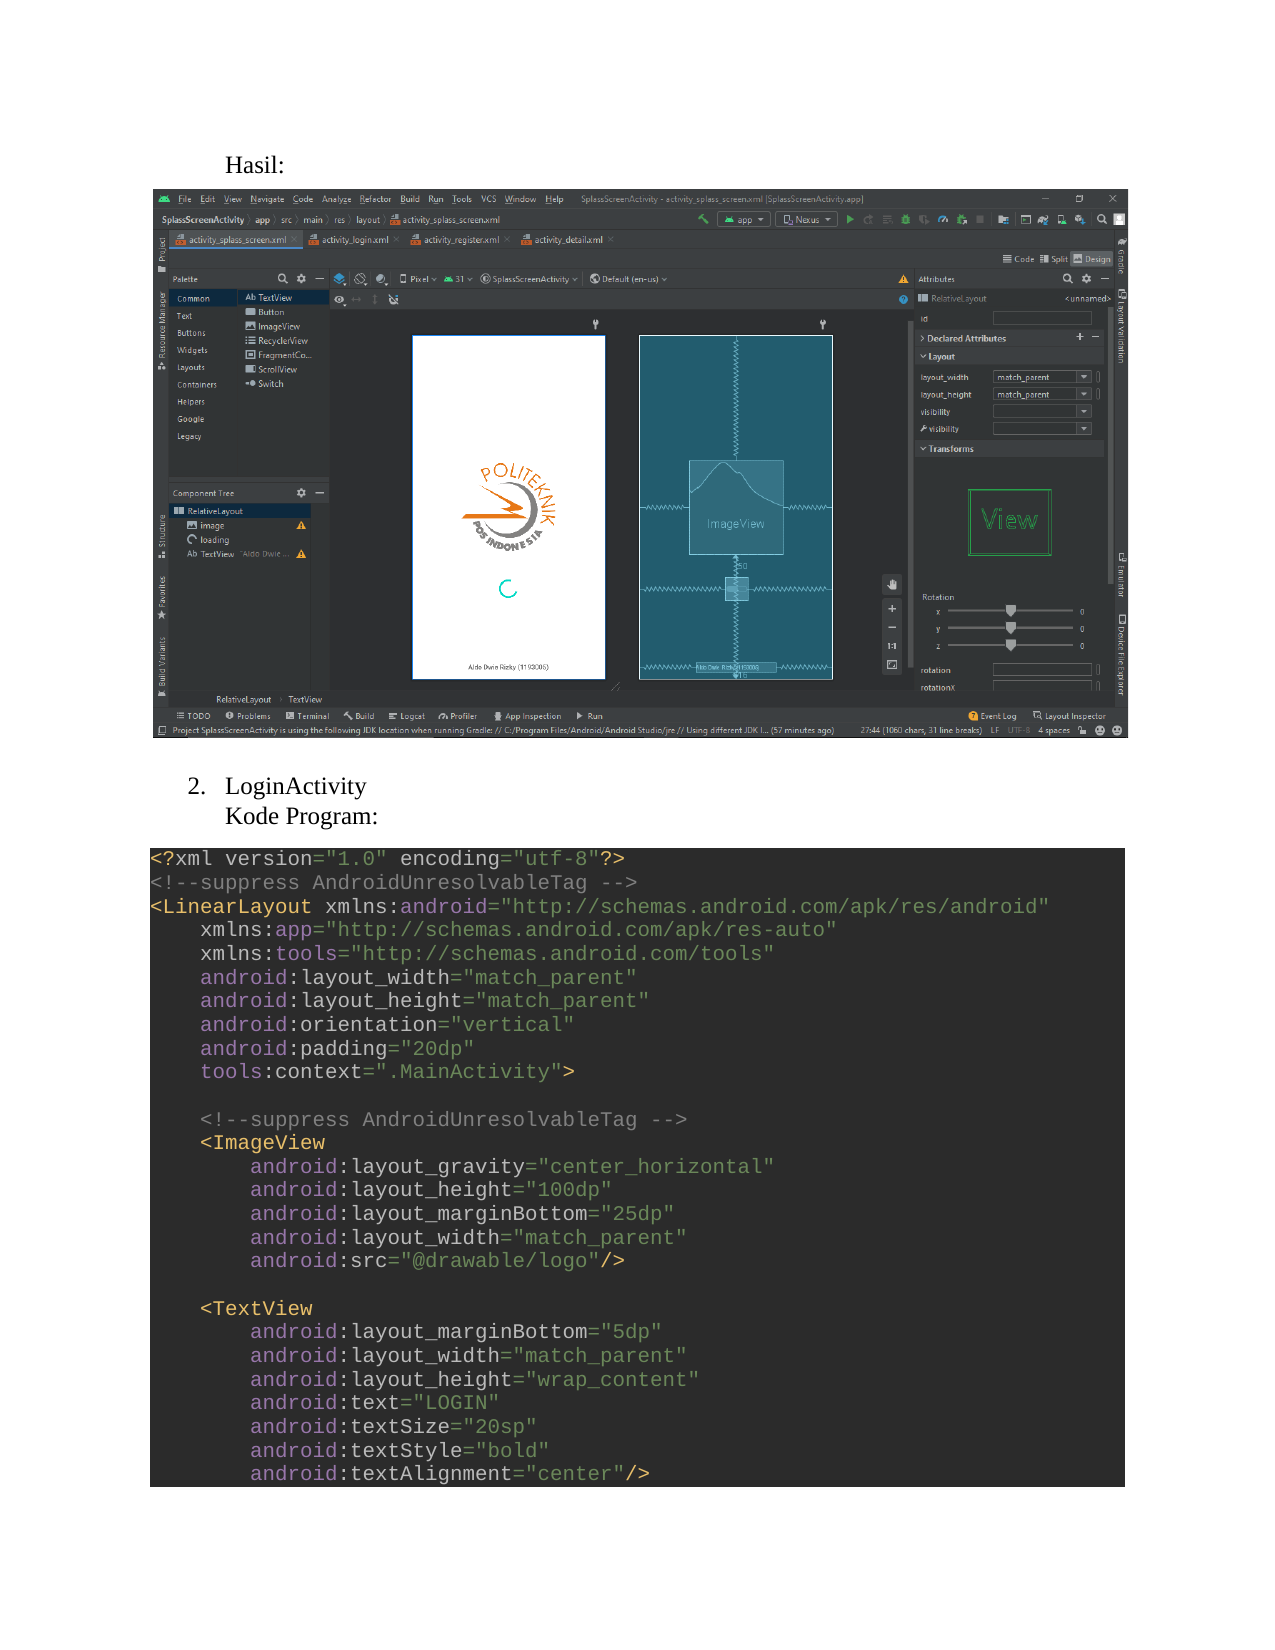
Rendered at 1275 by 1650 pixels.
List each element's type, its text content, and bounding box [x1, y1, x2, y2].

list LoginActivity [187, 771, 1125, 800]
list Kode Program: [225, 801, 1125, 830]
list Hasil: [225, 150, 1125, 179]
picture [153, 189, 1129, 738]
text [150, 848, 1125, 1487]
